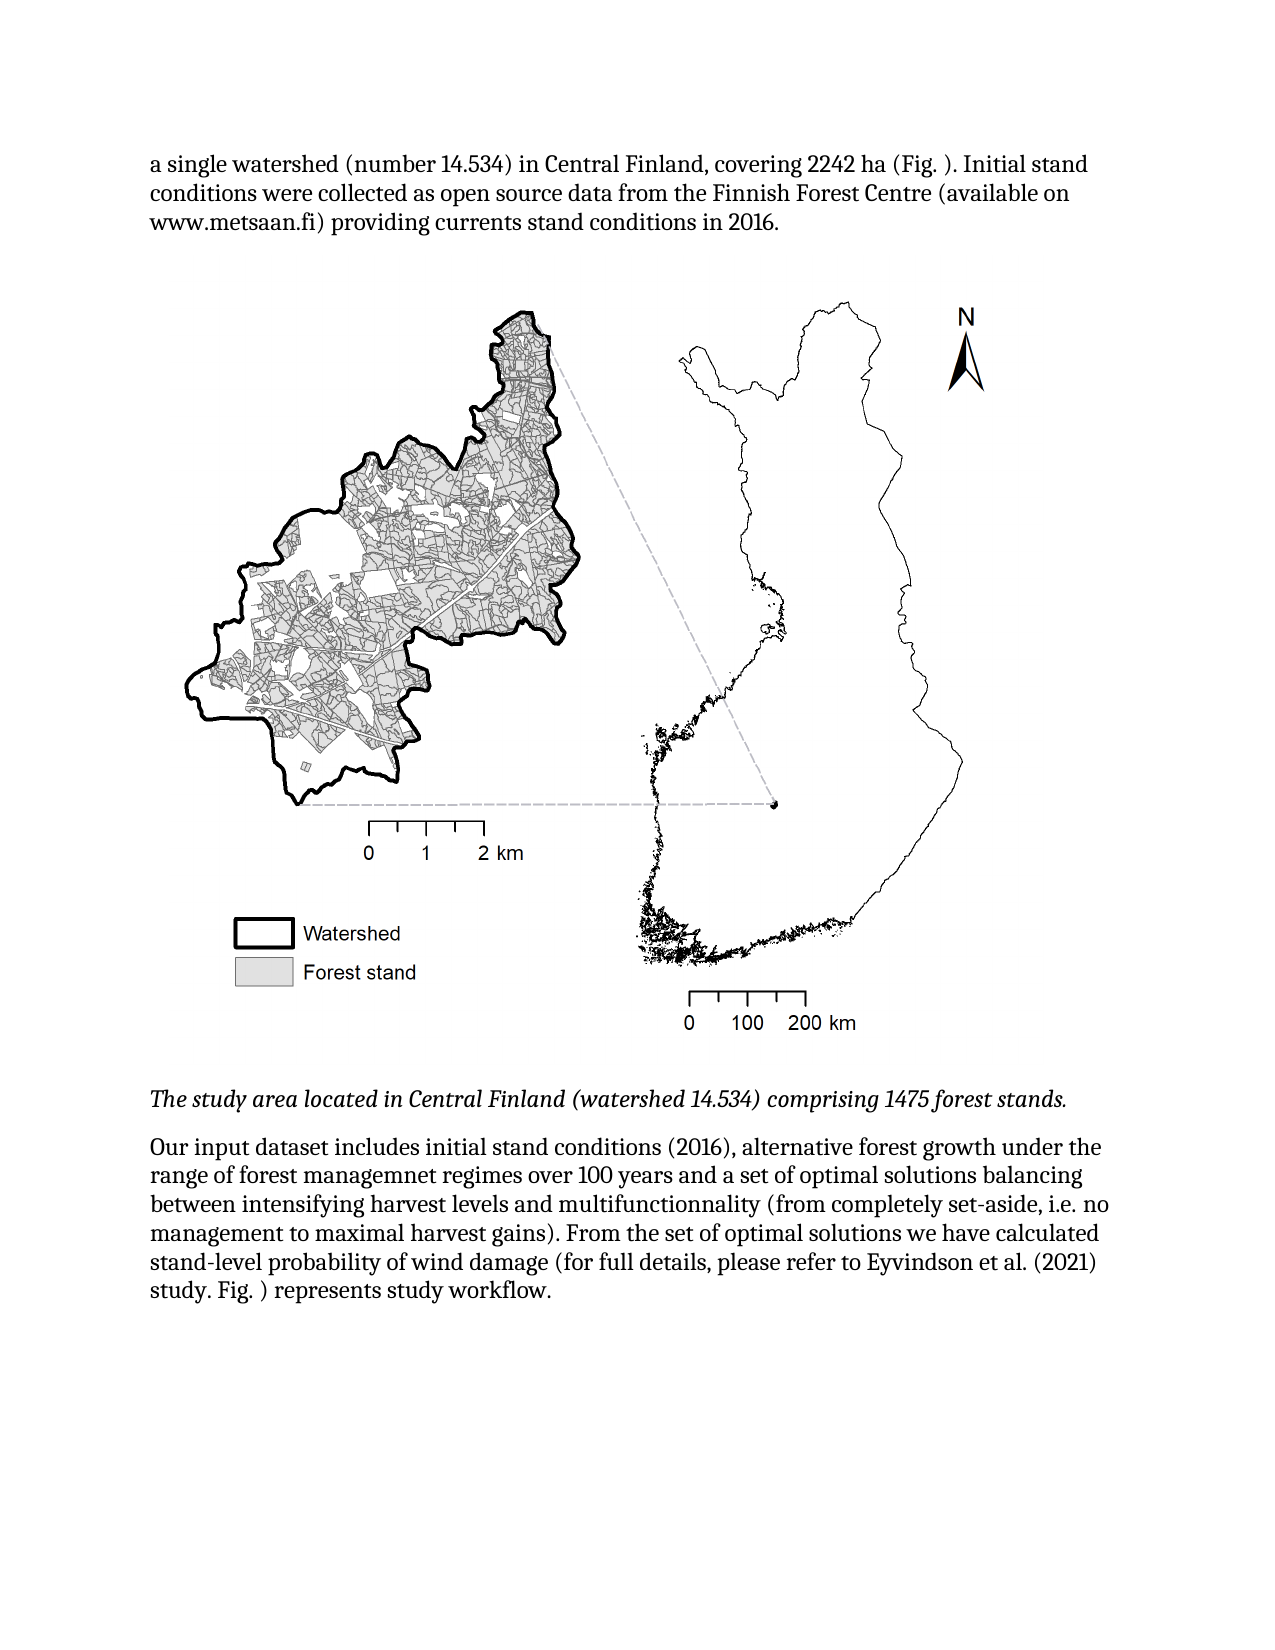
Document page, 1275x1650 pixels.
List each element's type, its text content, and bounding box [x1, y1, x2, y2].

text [150, 150, 1125, 236]
picture [168, 255, 1044, 1065]
text The study area located in Central Finland (watershed 14.534) comprising 1475 forest stands. [150, 1085, 1125, 1114]
text Our input dataset includes initial stand conditions (2016), alternative forest growth under the range of forest managemnet regimes over 100 years and a set of optimal solutions balancing between intensifying harvest levels and multifunctionnality (from completely set-aside, i.e. no management to maximal harvest gains). From the set of optimal solutions we have calculated stand-level probability of wind damage (for full details, please refer to Eyvindson et al. (2021) study. Fig. ) represents study workflow. [150, 1133, 1125, 1305]
